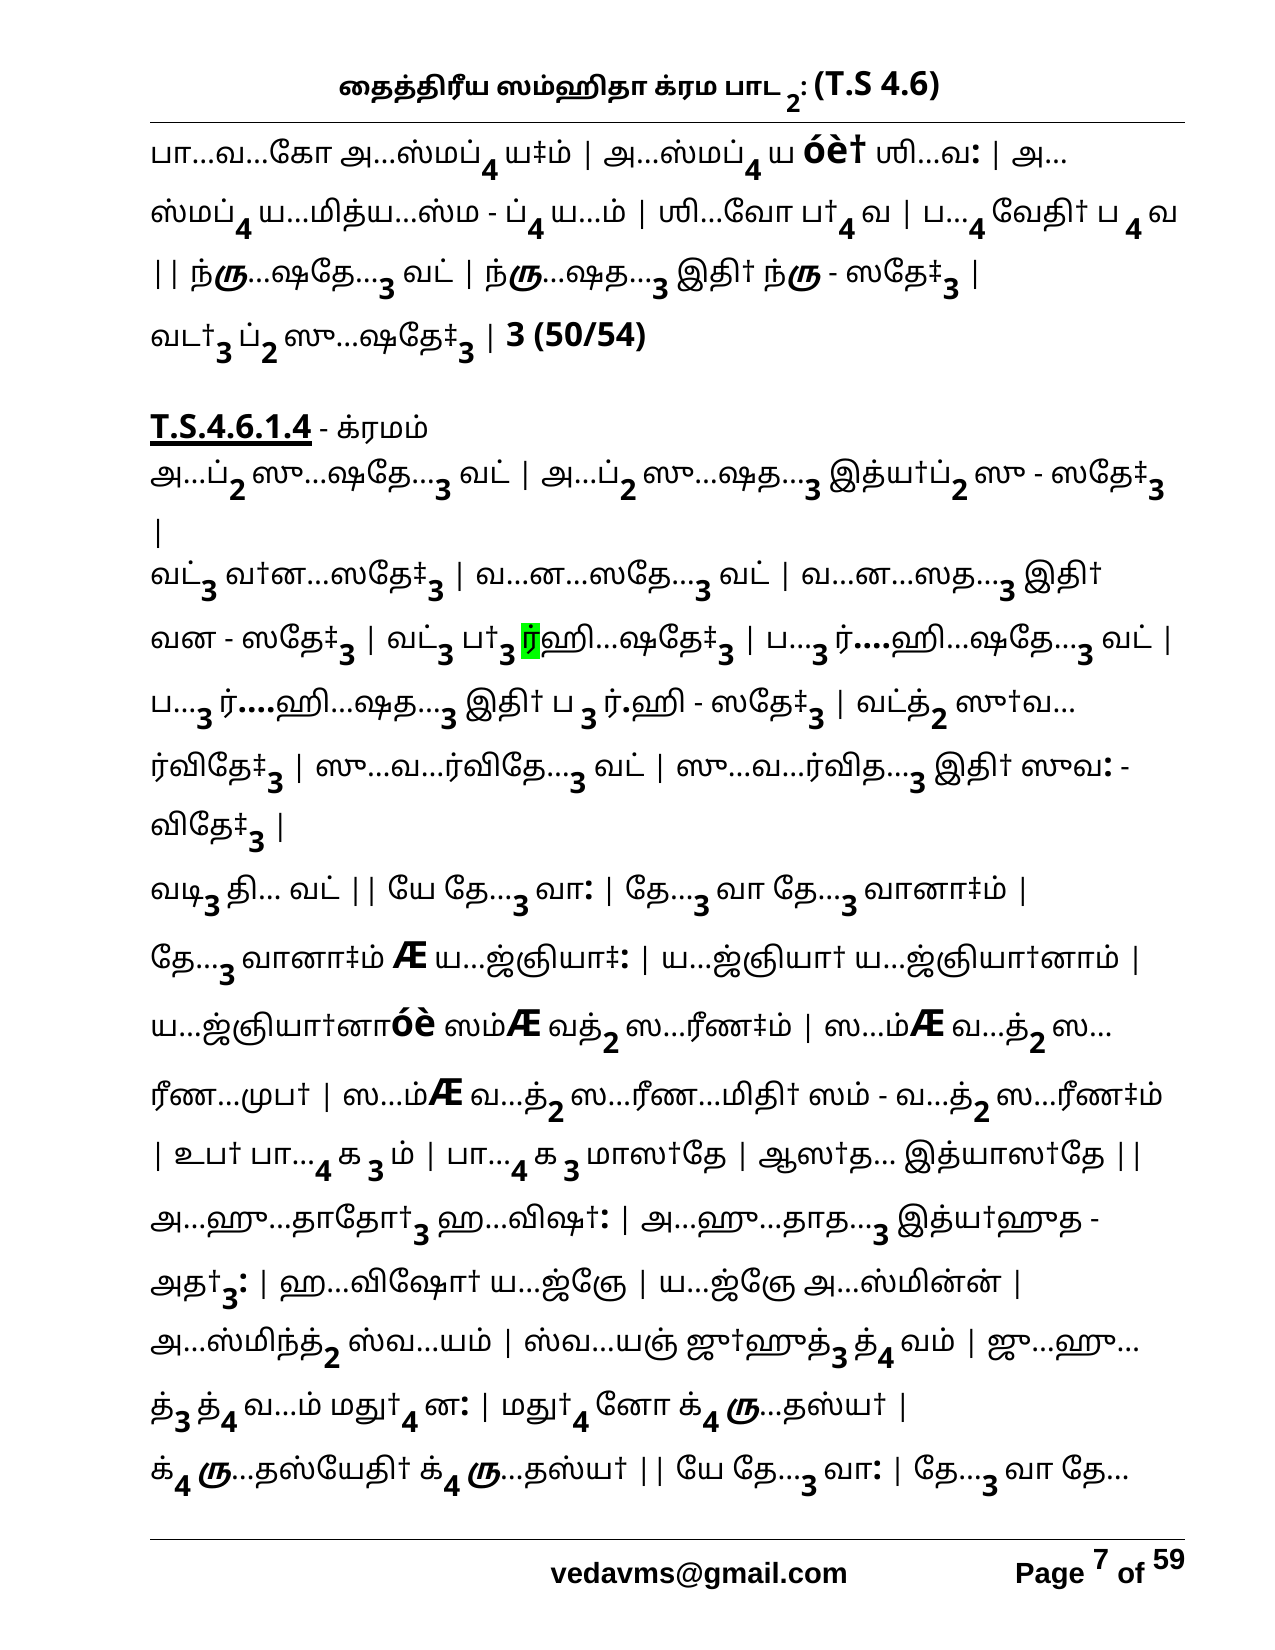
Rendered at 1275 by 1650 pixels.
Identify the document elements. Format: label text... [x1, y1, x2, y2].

text T.S.4.6.1.4 - க்ரமம் [150, 403, 1185, 450]
